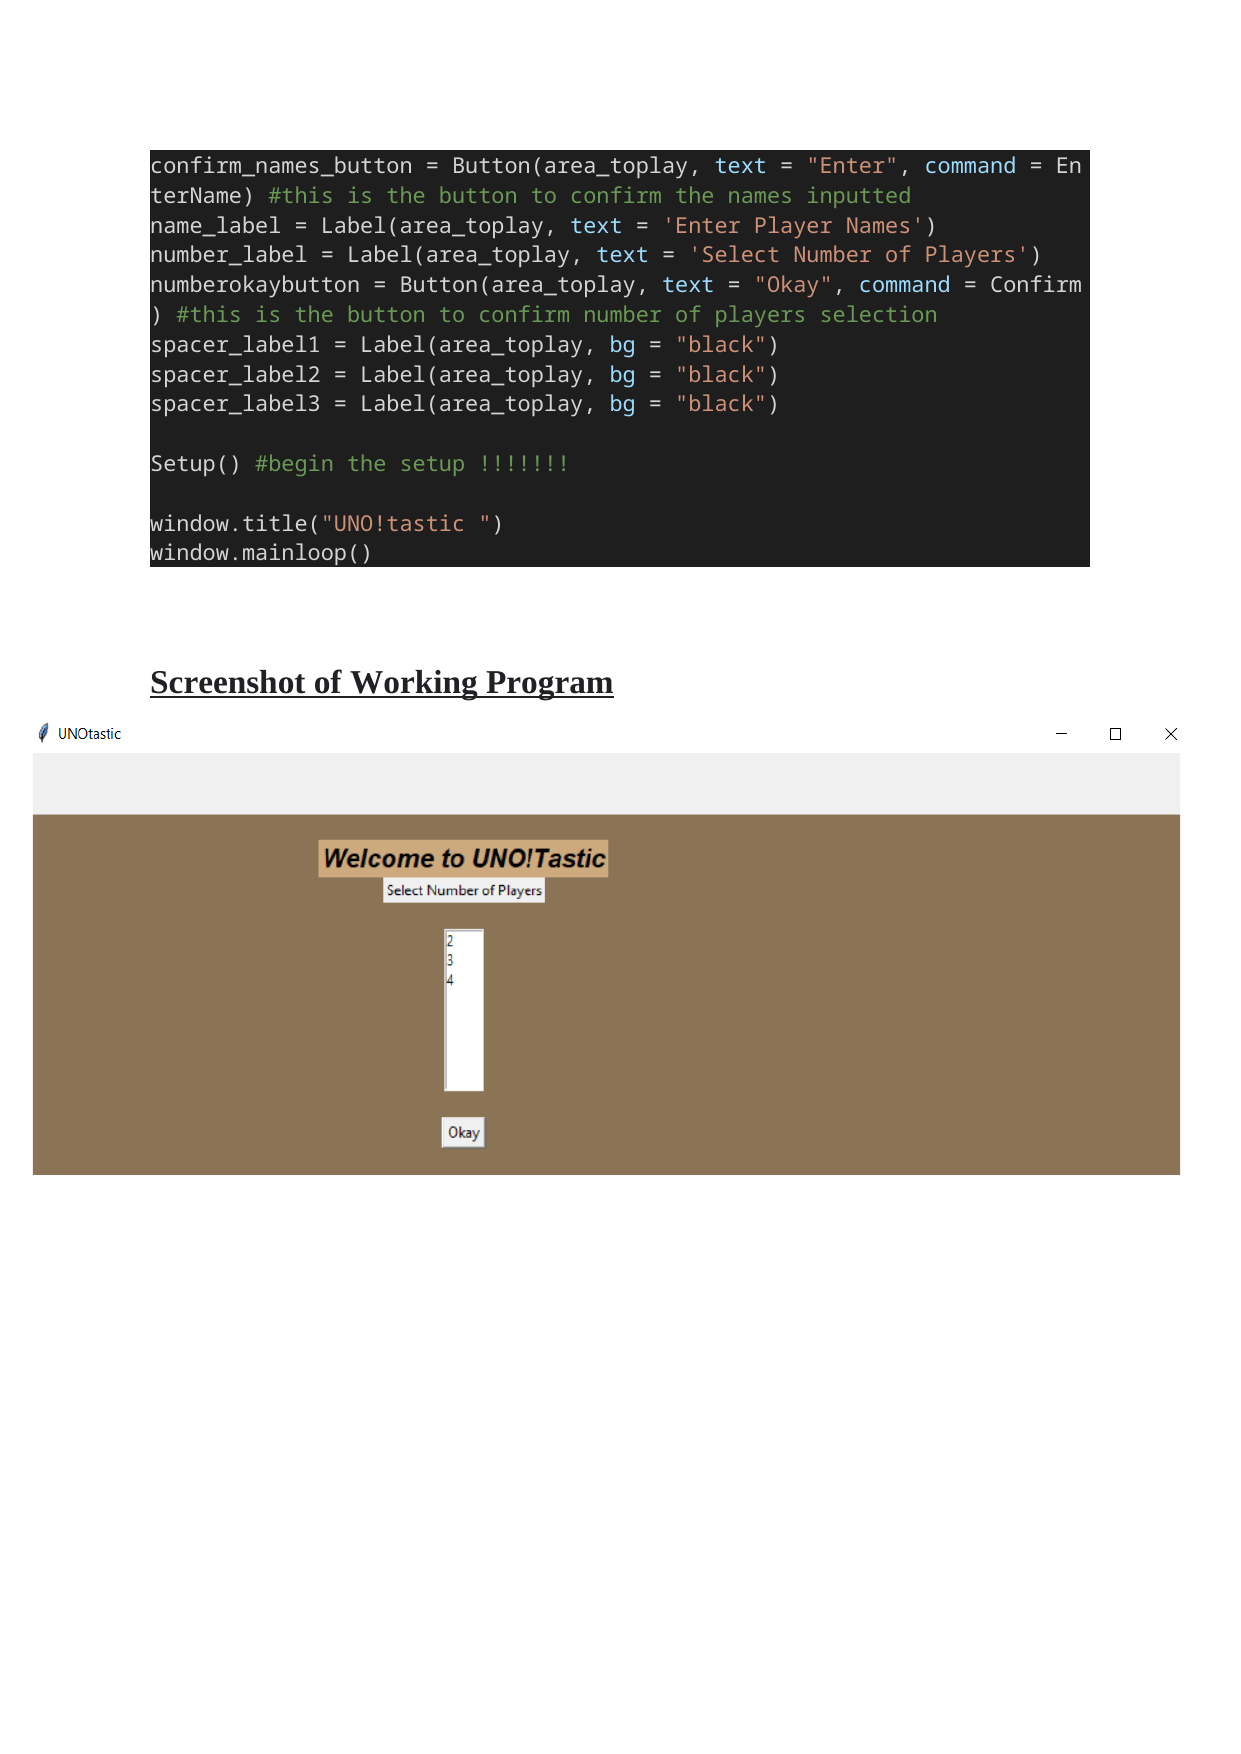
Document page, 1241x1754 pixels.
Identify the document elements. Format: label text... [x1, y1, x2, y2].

text spacer_label3 = Label(area_toplay, bg = "black") [150, 388, 1090, 418]
text Screenshot of Working Program [150, 662, 1090, 701]
text spacer_label1 = Label(area_toplay, bg = "black") [150, 329, 1090, 358]
picture [32, 718, 1180, 1175]
text numberokaybutton = Button(area_toplay, text = "Okay", command = Confirm) #this is the button to confirm number of players selection [150, 269, 1090, 329]
text confirm_names_button = Button(area_toplay, text = "Enter", command = EnterName) #this is the button to confirm the names inputted [150, 150, 1090, 209]
text Setup() #begin the setup !!!!!!! [150, 448, 1090, 478]
text name_label = Label(area_toplay, text = 'Enter Player Names') [150, 209, 1090, 239]
text window.title("UNO!tastic ") [150, 507, 1090, 537]
text number_label = Label(area_toplay, text = 'Select Number of Players') [150, 239, 1090, 269]
text spacer_label2 = Label(area_toplay, bg = "black") [150, 358, 1090, 388]
text window.mainloop() [150, 537, 1090, 567]
